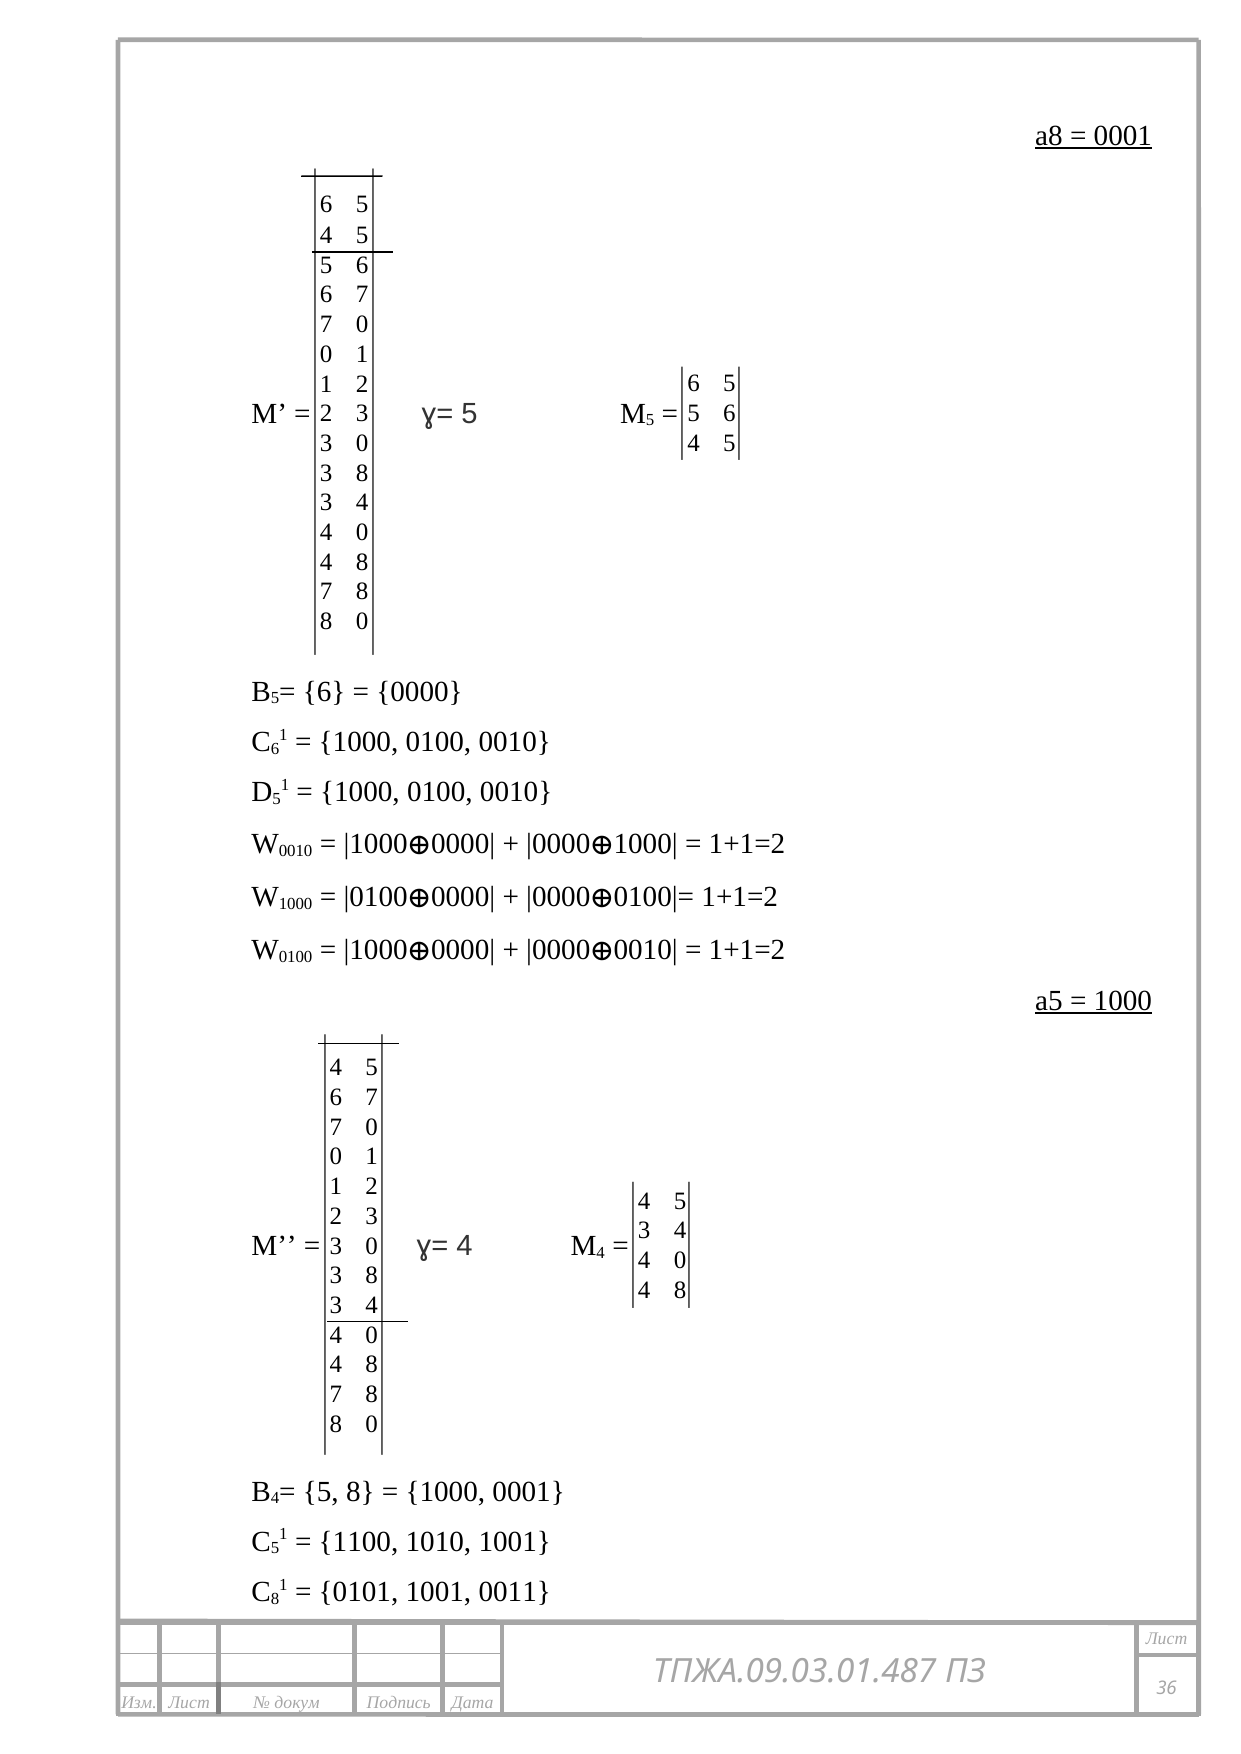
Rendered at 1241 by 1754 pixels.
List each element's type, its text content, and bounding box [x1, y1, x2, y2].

text W1000 = |0100⊕0000| + |0000⊕0100|= 1+1=2 [177, 878, 1152, 913]
text C61 = {1000, 0100, 0010} [177, 724, 1152, 758]
text C81 = {0101, 1001, 0011} [177, 1574, 1152, 1608]
text C51 = {1100, 1010, 1001} [177, 1524, 1152, 1558]
text M’ = ɣ= 5 M5 = [177, 168, 1152, 657]
text a8 = 0001 [177, 118, 1152, 152]
text D51 = {1000, 0100, 0010} [177, 774, 1152, 808]
text W0010 = |1000⊕0000| + |0000⊕1000| = 1+1=2 [177, 825, 1152, 860]
text а5 = 1000 [177, 983, 1152, 1017]
text W0100 = |1000⊕0000| + |0000⊕0010| = 1+1=2 [177, 931, 1152, 966]
text M’’ = ɣ= 4 M4 = [177, 1034, 1152, 1457]
text B5= {6} = {0000} [177, 674, 1152, 707]
text B4= {5, 8} = {1000, 0001} [177, 1474, 1152, 1507]
